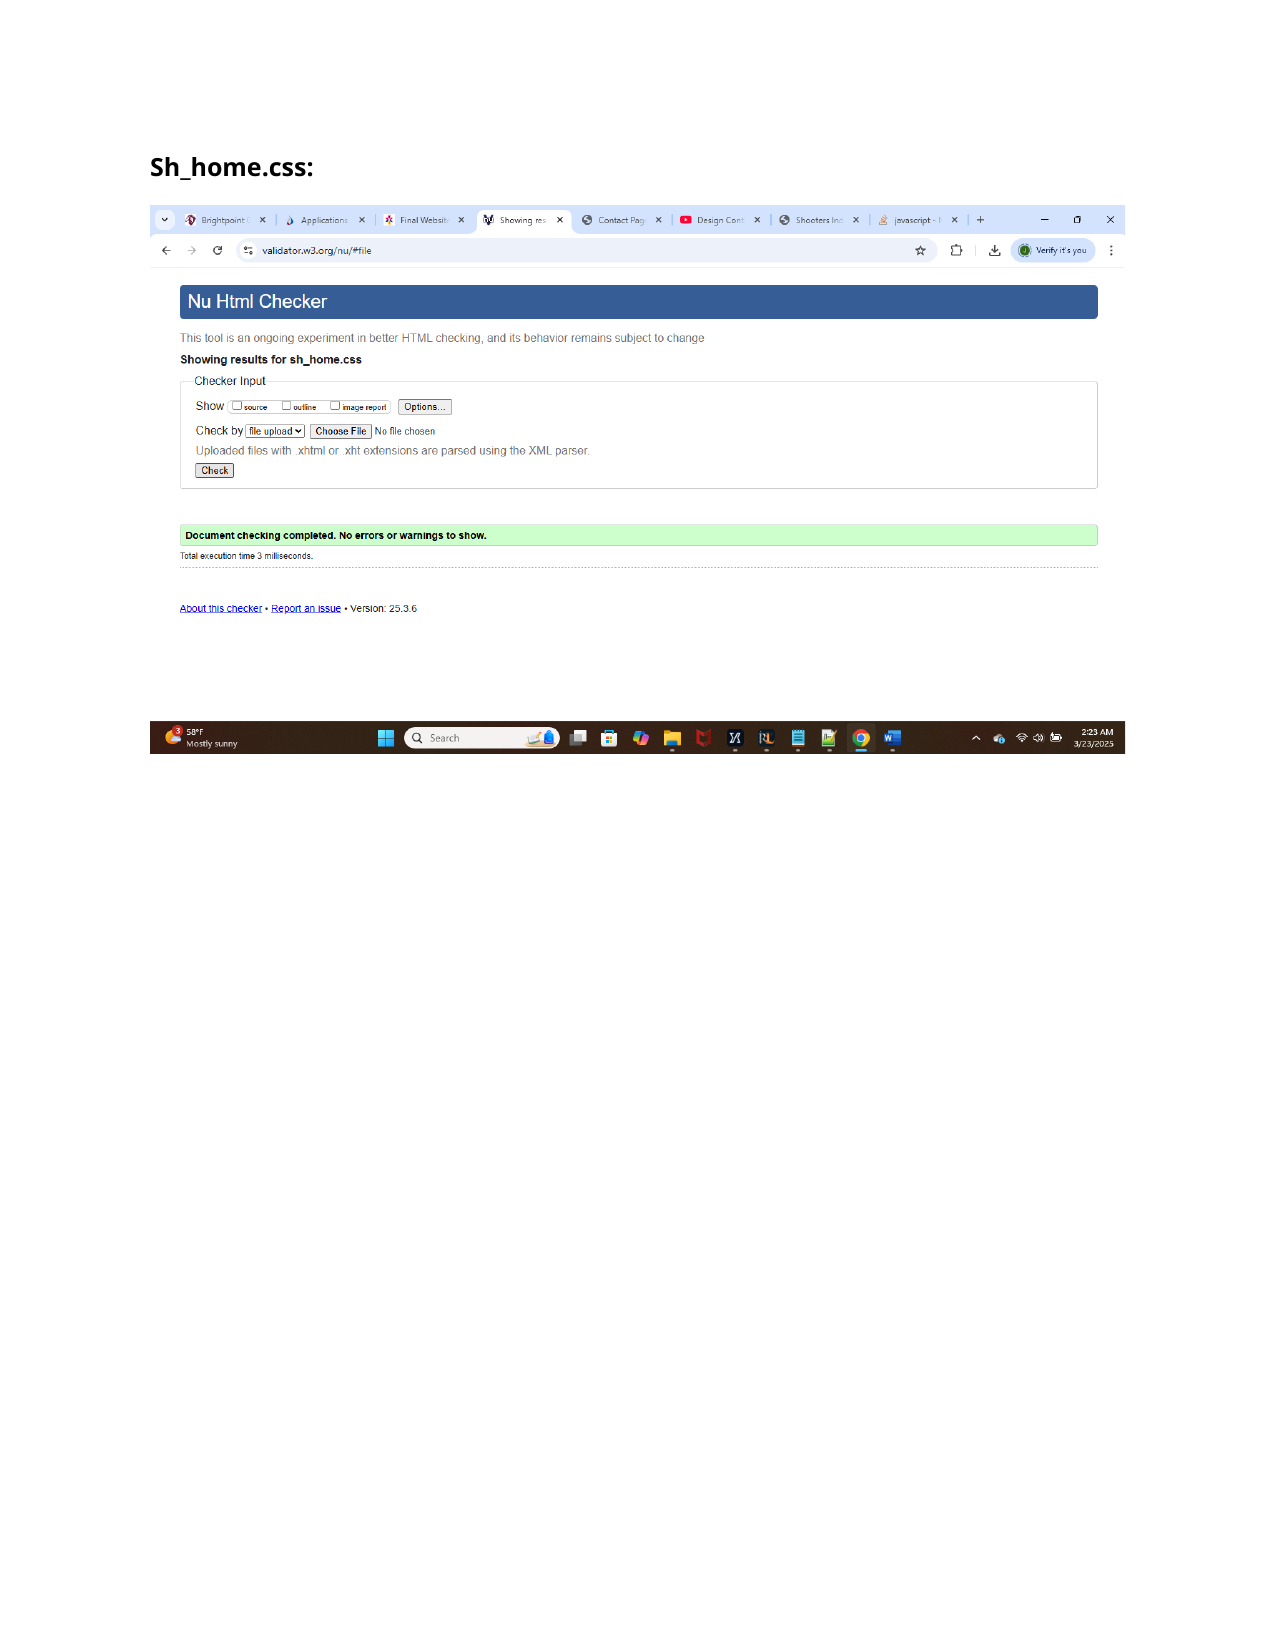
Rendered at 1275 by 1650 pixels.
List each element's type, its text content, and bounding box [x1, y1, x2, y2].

text Sh_home.css: [150, 150, 1125, 184]
picture [150, 205, 1125, 754]
